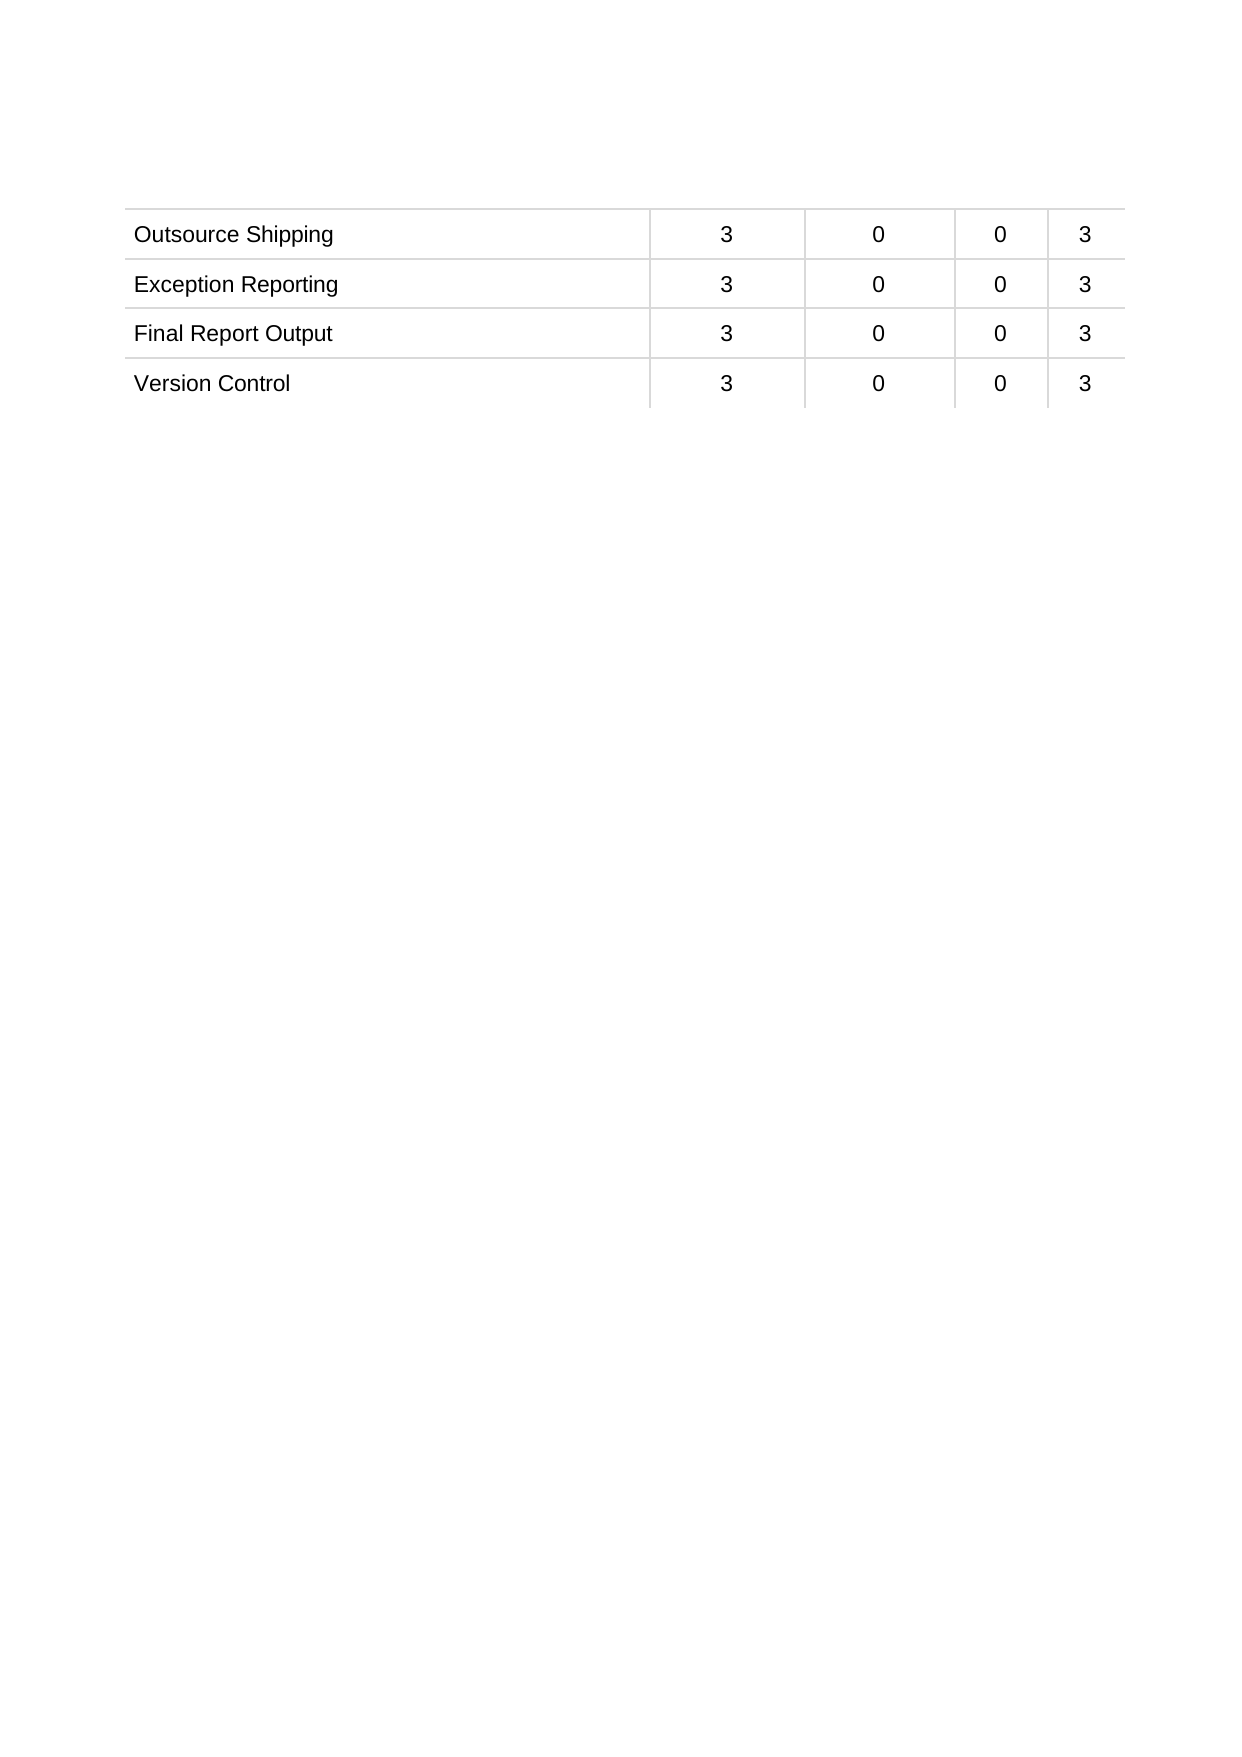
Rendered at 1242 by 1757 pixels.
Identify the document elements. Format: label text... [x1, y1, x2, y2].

table_cell 3 [1049, 309, 1125, 357]
table_cell 0 [956, 260, 1047, 307]
table_cell 0 [806, 359, 954, 408]
table_cell 3 [1049, 359, 1126, 408]
table_cell 3 [1049, 210, 1125, 258]
table_cell 0 [806, 309, 954, 357]
table_cell 3 [651, 210, 804, 258]
table_cell 0 [956, 359, 1047, 408]
table_cell 0 [806, 210, 954, 258]
table_cell 3 [1049, 260, 1125, 307]
table_cell 0 [806, 260, 954, 307]
table_cell Final Report Output [125, 309, 649, 357]
table_cell 3 [651, 359, 804, 408]
table_cell Exception Reporting [125, 260, 649, 307]
table_cell 3 [651, 260, 804, 307]
table_cell Version Control [124, 359, 649, 408]
table_cell 3 [651, 309, 804, 357]
table_cell Outsource Shipping [125, 210, 649, 258]
table_cell 0 [956, 210, 1047, 258]
table_cell 0 [956, 309, 1047, 357]
